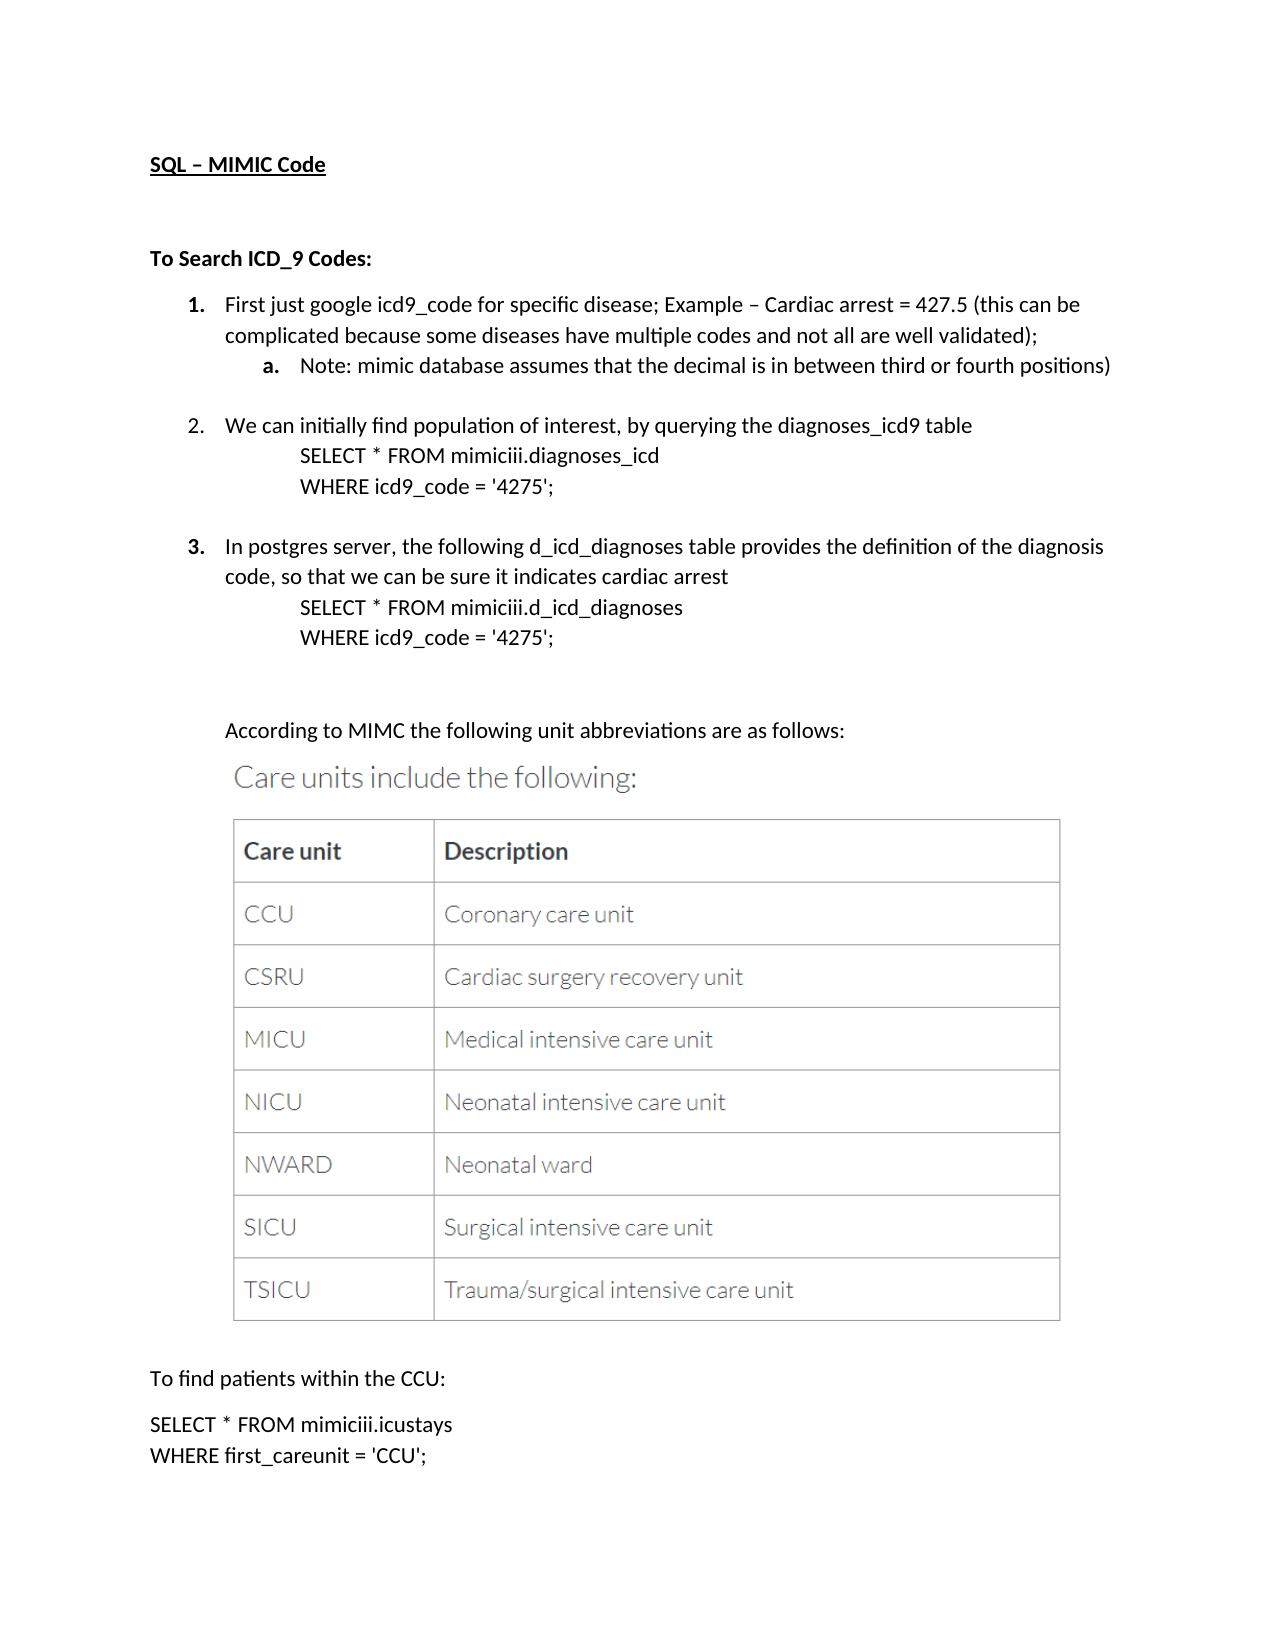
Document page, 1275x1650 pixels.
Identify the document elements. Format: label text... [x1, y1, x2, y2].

list Note: mimic database assumes that the decimal is in between third or fourth positions) [262, 351, 1125, 379]
text To Search ICD_9 Codes: [150, 244, 1125, 272]
picture [225, 746, 1073, 1345]
text To find patients within the CCU: [150, 1364, 1125, 1392]
list We can initially find population of interest, by querying the diagnoses_icd9 table [187, 411, 1125, 439]
list SELECT * FROM mimiciii.d_icd_diagnoses [300, 593, 1125, 621]
list In postgres server, the following d_icd_diagnoses table provides the definition of the diagnosis code, so that we can be sure it indicates cardiac arrest [187, 532, 1125, 591]
list WHERE icd9_code = '4275'; [300, 623, 1125, 651]
list SELECT * FROM mimiciii.diagnoses_icd WHERE icd9_code = '4275'; [300, 442, 1125, 500]
text SQL – MIMIC Code [150, 150, 1125, 178]
text SELECT * FROM mimiciii.icustays WHERE first_careunit = 'CCU'; [150, 1411, 1125, 1469]
list First just google icd9_code for specific disease; Example – Cardiac arrest = 427.5 (this can be complicated because some diseases have multiple codes and not all are well validated); [187, 291, 1125, 349]
